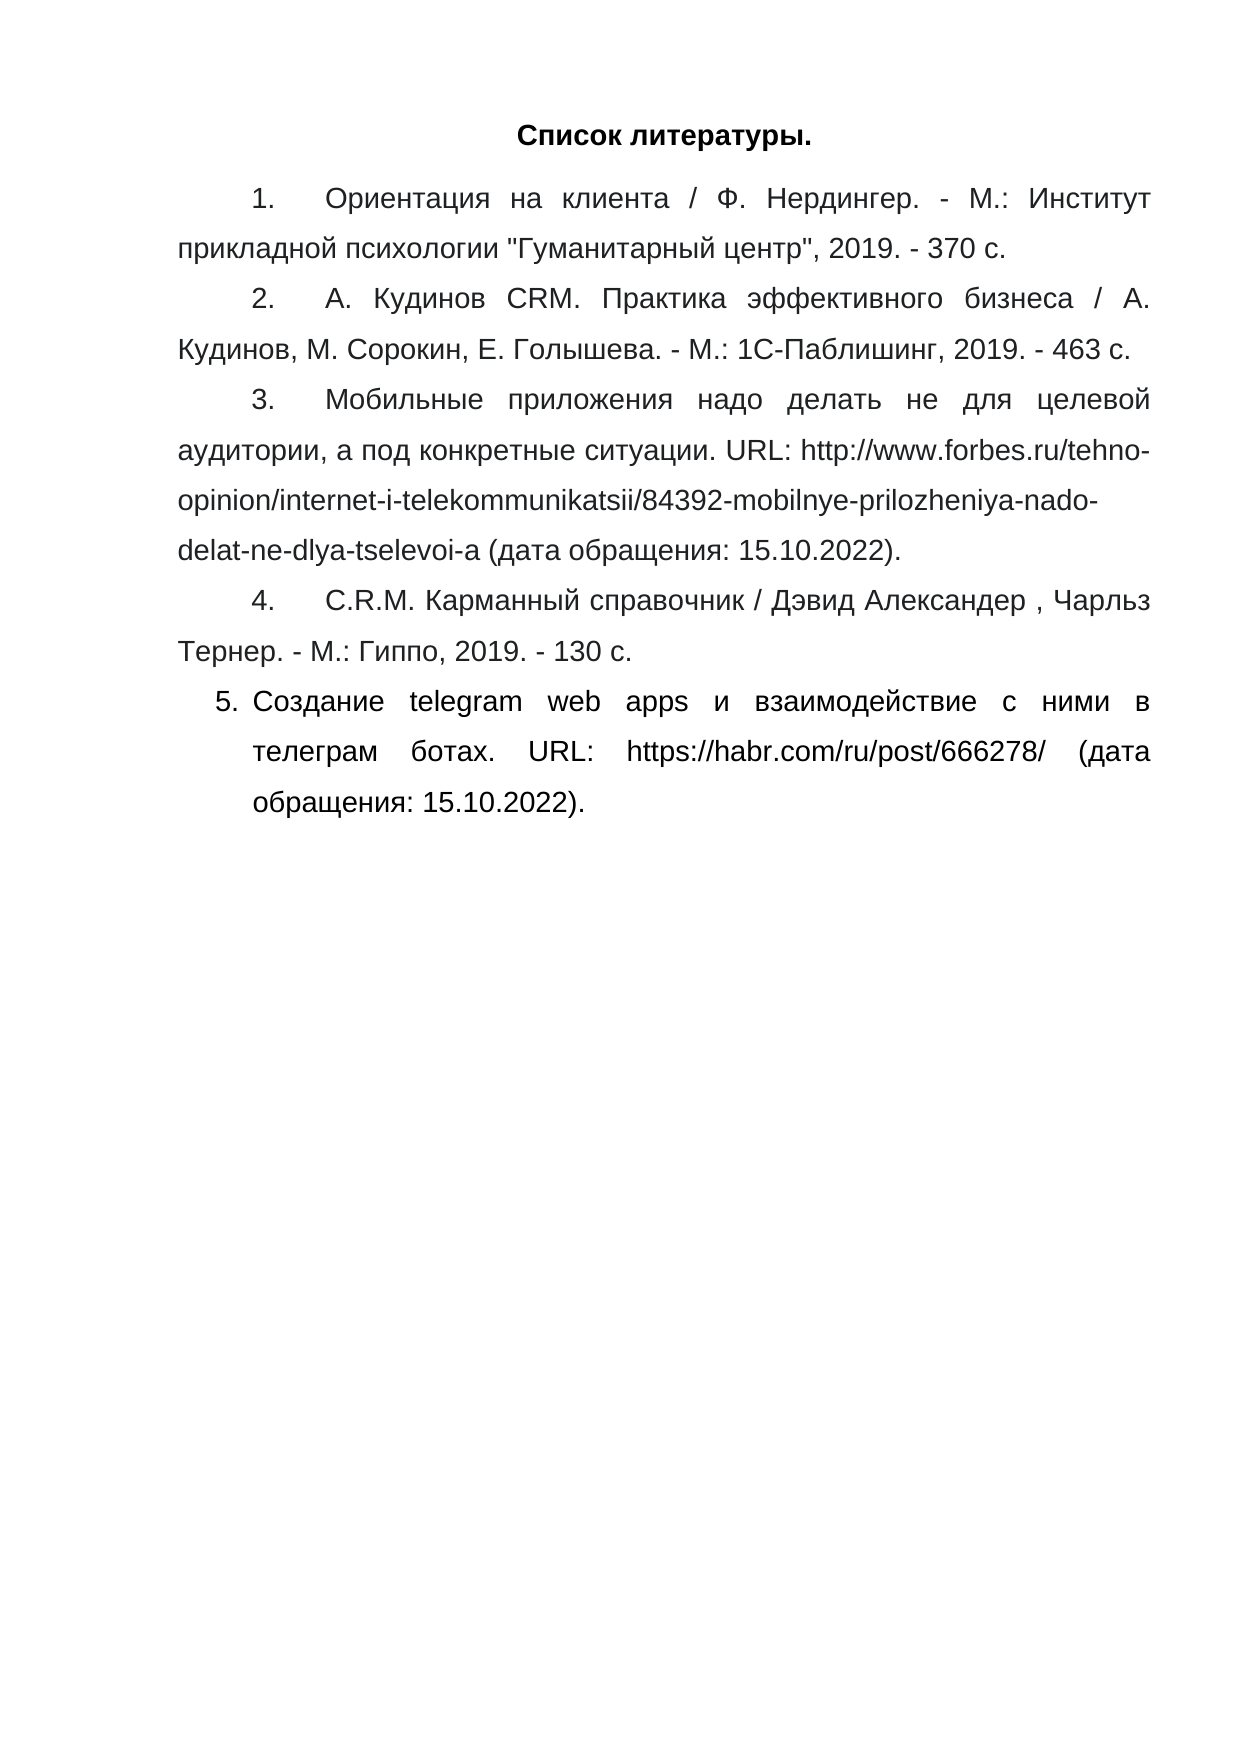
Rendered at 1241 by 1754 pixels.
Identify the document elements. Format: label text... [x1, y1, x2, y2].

list А. Кудинов CRM. Практика эффективного бизнеса / А. Кудинов, М. Сорокин, Е. Голышева. - М.: 1С-Паблишинг, 2019. - 463 c. [177, 282, 1152, 365]
list C.R.M. Карманный справочник / Дэвид Александер , Чарльз Тернер. - М.: Гиппо, 2019. - 130 c. [177, 583, 1152, 667]
list Ориентация на клиента / Ф. Нердингер. - М.: Институт прикладной психологии "Гуманитарный центр", 2019. - 370 c. [177, 181, 1152, 265]
list Мобильные приложения надо делать не для целевой аудитории, а под конкретные ситуации. URL: http://www.forbes.ru/tehno-opinion/internet-i-telekommunikatsii/84392-mobilnye-prilozheniya-nado-delat-ne-dlya-tselevoi-a (дата обращения: 15.10.2022). [177, 382, 1152, 567]
subtitle Список литературы. [177, 118, 1152, 152]
list Создание telegram web apps и взаимодействие с ними в телеграм ботах. URL: https://habr.com/ru/post/666278/ (дата обращения: 15.10.2022). [215, 684, 1152, 818]
